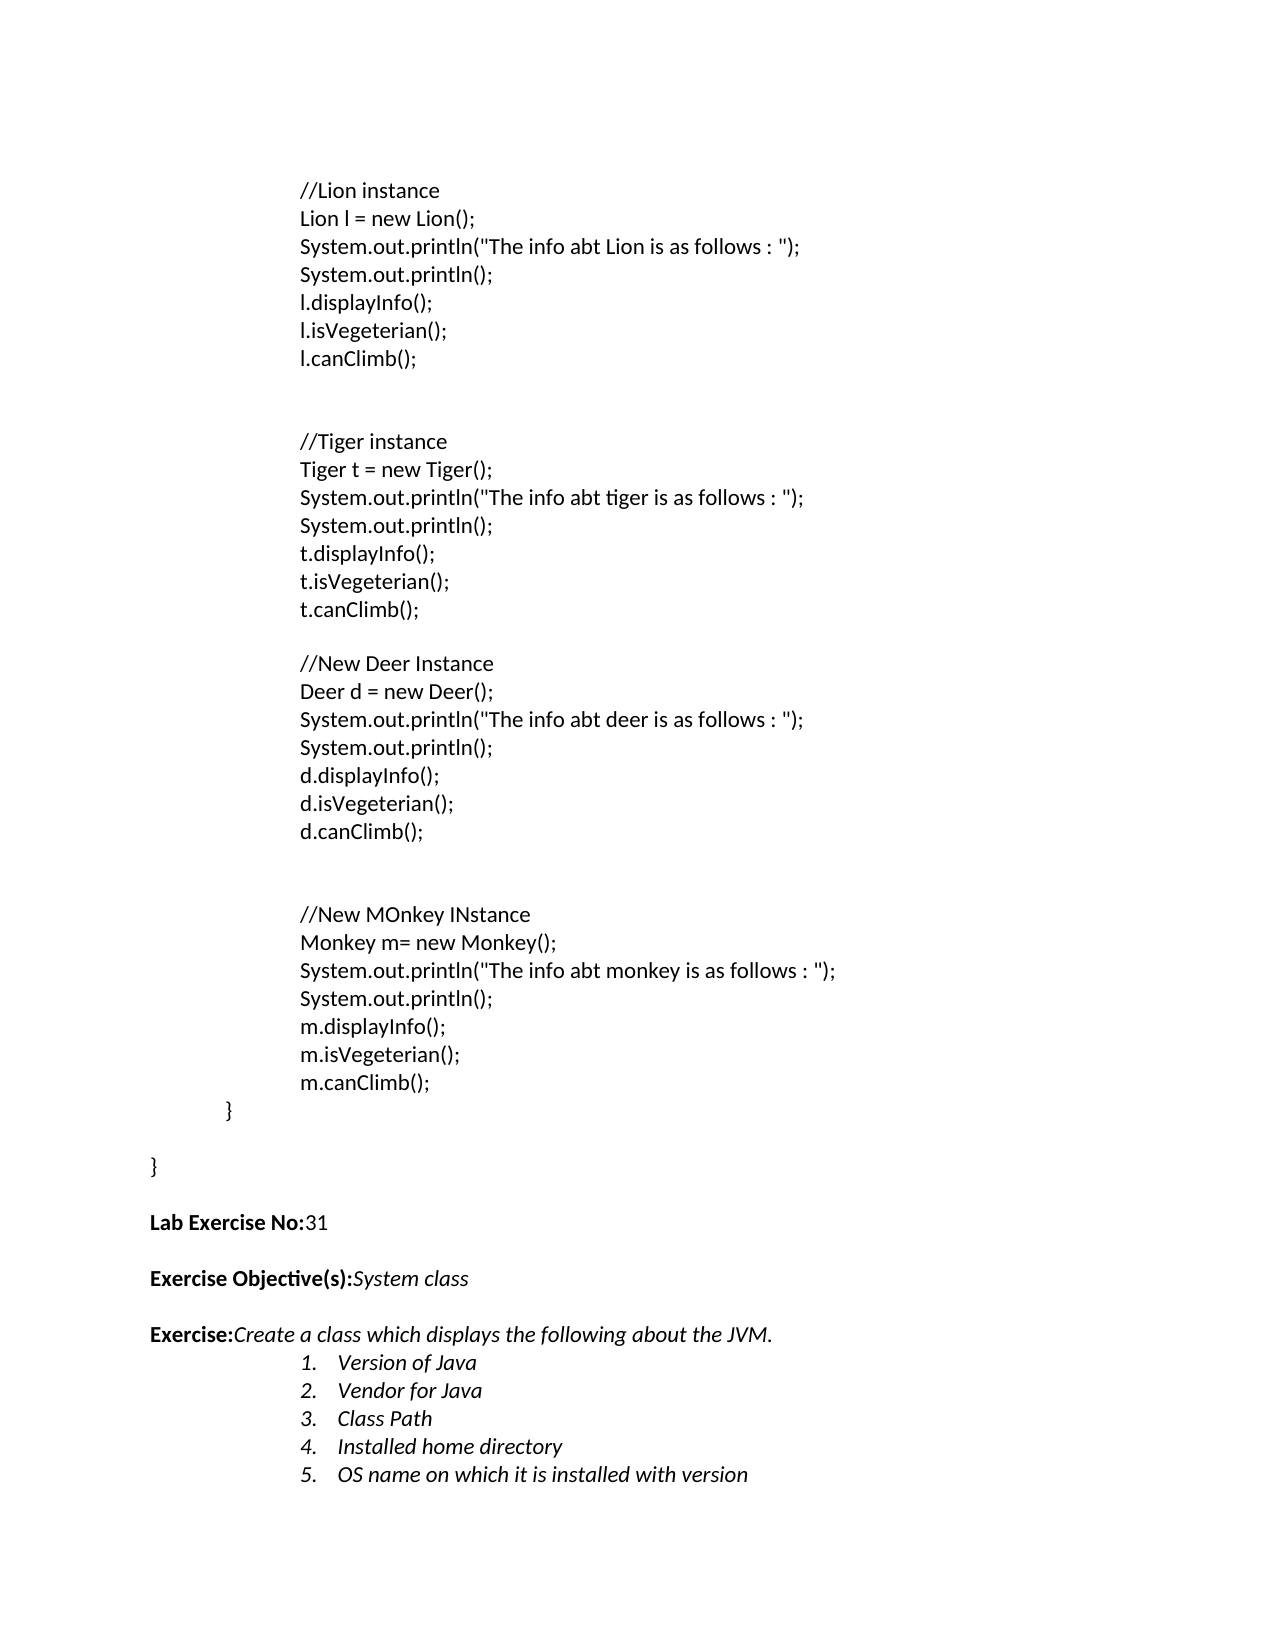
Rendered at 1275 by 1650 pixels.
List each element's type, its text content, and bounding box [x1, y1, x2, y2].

text l.isVegeterian(); [150, 316, 1125, 344]
text l.canClimb(); [150, 344, 1125, 372]
list Installed home directory [300, 1432, 1125, 1460]
text m.isVegeterian(); [150, 1040, 1125, 1068]
text Exercise Objective(s):System class [150, 1264, 1125, 1292]
text //New Deer Instance [150, 649, 1125, 677]
text //Tiger instance [150, 427, 1125, 455]
text System.out.println(); [150, 260, 1125, 288]
text t.isVegeterian(); [150, 567, 1125, 595]
text Deer d = new Deer(); [150, 677, 1125, 705]
text //Lion instance [150, 176, 1125, 204]
text Lion l = new Lion(); [150, 204, 1125, 232]
text m.canClimb(); [150, 1068, 1125, 1096]
text System.out.println(); [150, 511, 1125, 539]
text System.out.println(); [150, 733, 1125, 761]
list Class Path [300, 1404, 1125, 1432]
text t.canClimb(); [150, 595, 1125, 623]
text d.isVegeterian(); [150, 789, 1125, 817]
text d.canClimb(); [150, 817, 1125, 846]
text l.displayInfo(); [150, 288, 1125, 316]
text Exercise:Create a class which displays the following about the JVM. [150, 1320, 1125, 1348]
list Version of Java [300, 1348, 1125, 1376]
text d.displayInfo(); [150, 761, 1125, 789]
list OS name on which it is installed with version [300, 1460, 1125, 1488]
text Monkey m= new Monkey(); [150, 928, 1125, 956]
text System.out.println("The info abt deer is as follows : "); [150, 705, 1125, 733]
text } [150, 1152, 1125, 1180]
text t.displayInfo(); [150, 539, 1125, 567]
text System.out.println("The info abt monkey is as follows : "); [150, 956, 1125, 984]
text System.out.println("The info abt tiger is as follows : "); [150, 483, 1125, 511]
text } [150, 1096, 1125, 1124]
text System.out.println(); [150, 984, 1125, 1012]
text Tiger t = new Tiger(); [150, 455, 1125, 483]
text m.displayInfo(); [150, 1012, 1125, 1040]
text //New MOnkey INstance [150, 900, 1125, 928]
text System.out.println("The info abt Lion is as follows : "); [150, 232, 1125, 260]
list Vendor for Java [300, 1376, 1125, 1404]
text Lab Exercise No:31 [150, 1208, 1125, 1236]
